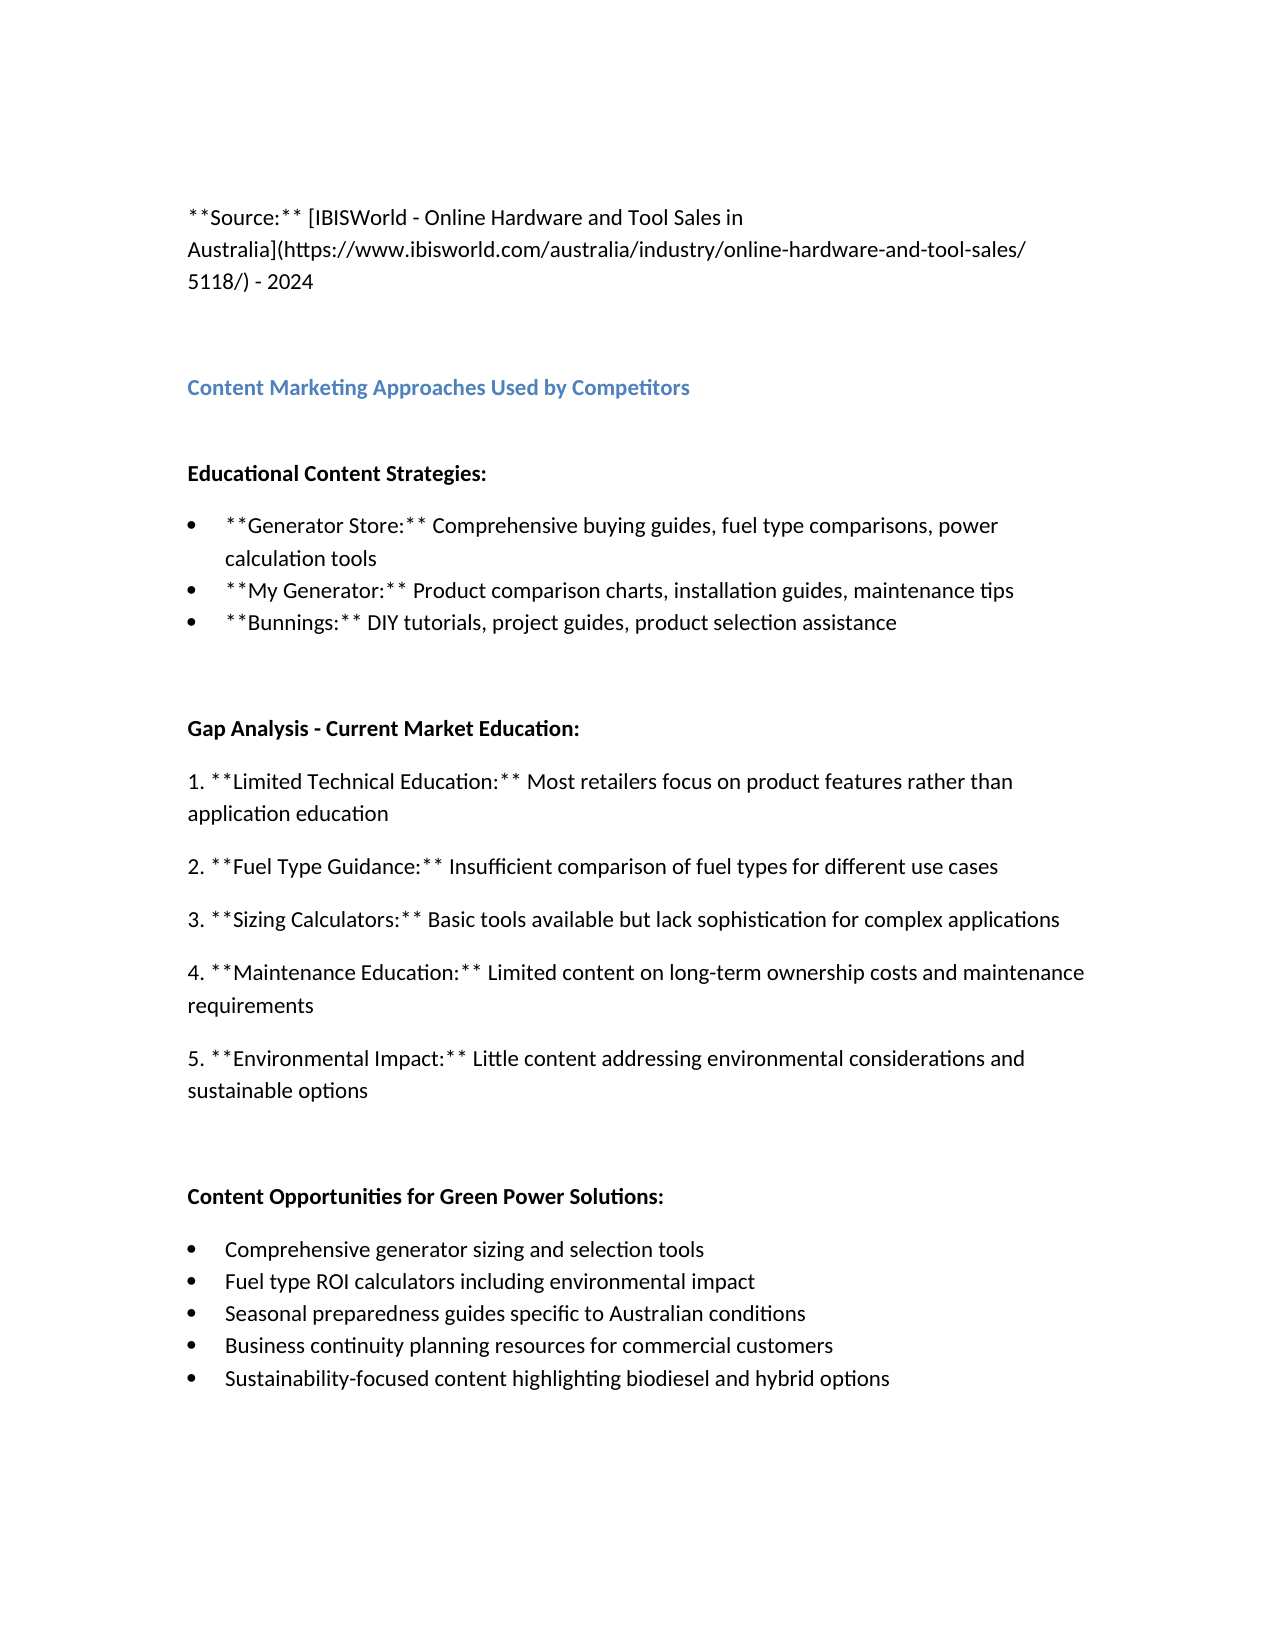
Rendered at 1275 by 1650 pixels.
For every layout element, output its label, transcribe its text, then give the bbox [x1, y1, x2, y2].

text Content Opportunities for Green Power Solutions: [187, 1182, 1087, 1210]
list Business continuity planning resources for commercial customers [187, 1332, 1087, 1359]
text 2. **Fuel Type Guidance:** Insufficient comparison of fuel types for different use cases [187, 852, 1087, 881]
text 1. **Limited Technical Education:** Most retailers focus on product features rather than application education [187, 767, 1087, 827]
list **My Generator:** Product comparison charts, installation guides, maintenance tips [187, 576, 1087, 604]
text Educational Content Strategies: [187, 459, 1087, 487]
text 3. **Sizing Calculators:** Basic tools available but lack sophistication for complex applications [187, 906, 1087, 933]
list Fuel type ROI calculators including environmental impact [187, 1267, 1087, 1295]
list **Bunnings:** DIY tutorials, project guides, product selection assistance [187, 608, 1087, 636]
text Gap Analysis - Current Market Education: [187, 714, 1087, 742]
text 5. **Environmental Impact:** Little content addressing environmental considerations and sustainable options [187, 1044, 1087, 1104]
list Sustainability-focused content highlighting biodiesel and hybrid options [187, 1364, 1087, 1392]
text 4. **Maintenance Education:** Limited content on long-term ownership costs and maintenance requirements [187, 958, 1087, 1019]
subtitle Content Marketing Approaches Used by Competitors [187, 373, 1087, 401]
text **Source:** [IBISWorld - Online Hardware and Tool Sales in Australia](https://www.ibisworld.com/australia/industry/online-hardware-and-tool-sales/5118/) - 2024 [187, 203, 1087, 295]
list Comprehensive generator sizing and selection tools [187, 1235, 1087, 1263]
list Seasonal preparedness guides specific to Australian conditions [187, 1299, 1087, 1327]
list **Generator Store:** Comprehensive buying guides, fuel type comparisons, power calculation tools [187, 512, 1087, 572]
